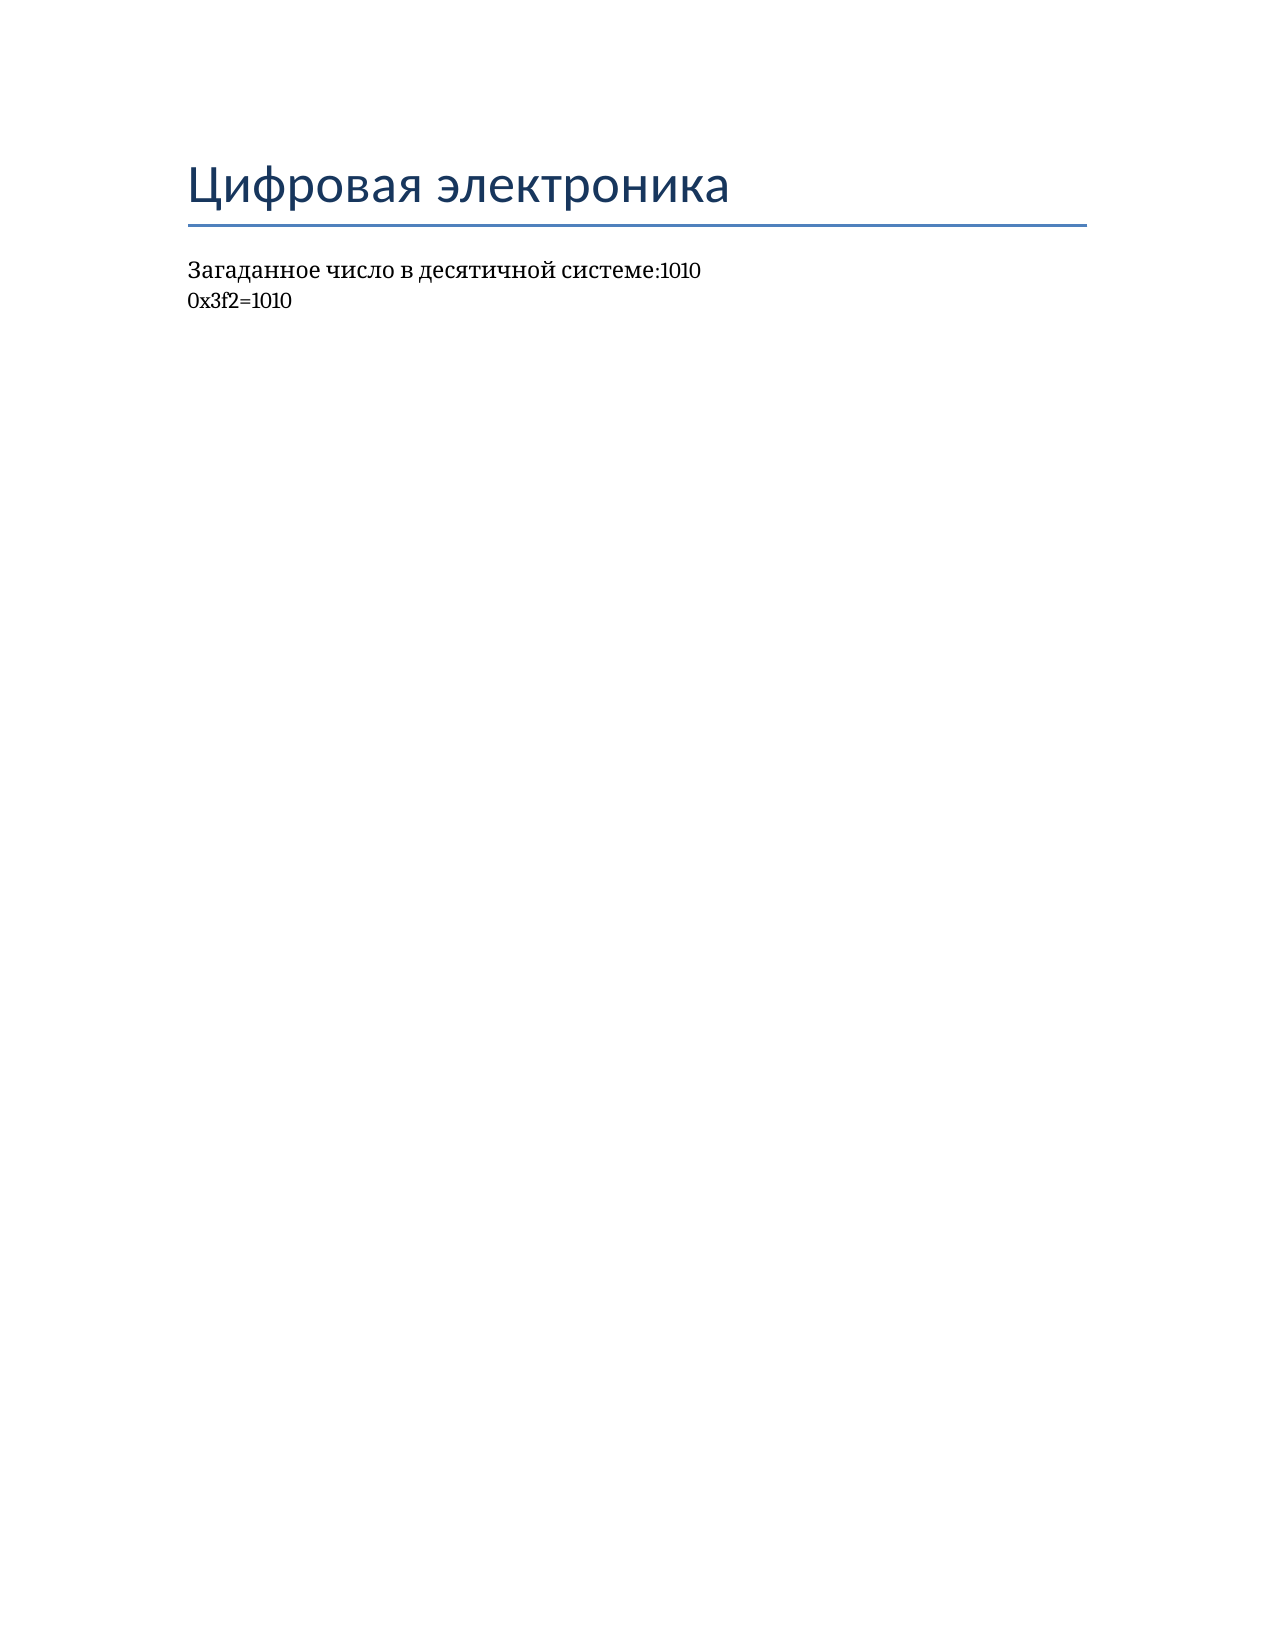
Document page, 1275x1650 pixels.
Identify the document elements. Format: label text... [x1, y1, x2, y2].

text Загаданное число в десятичной системе:1010 0x3f2=1010 [187, 258, 1087, 314]
title Цифровая электроника [187, 150, 1087, 227]
